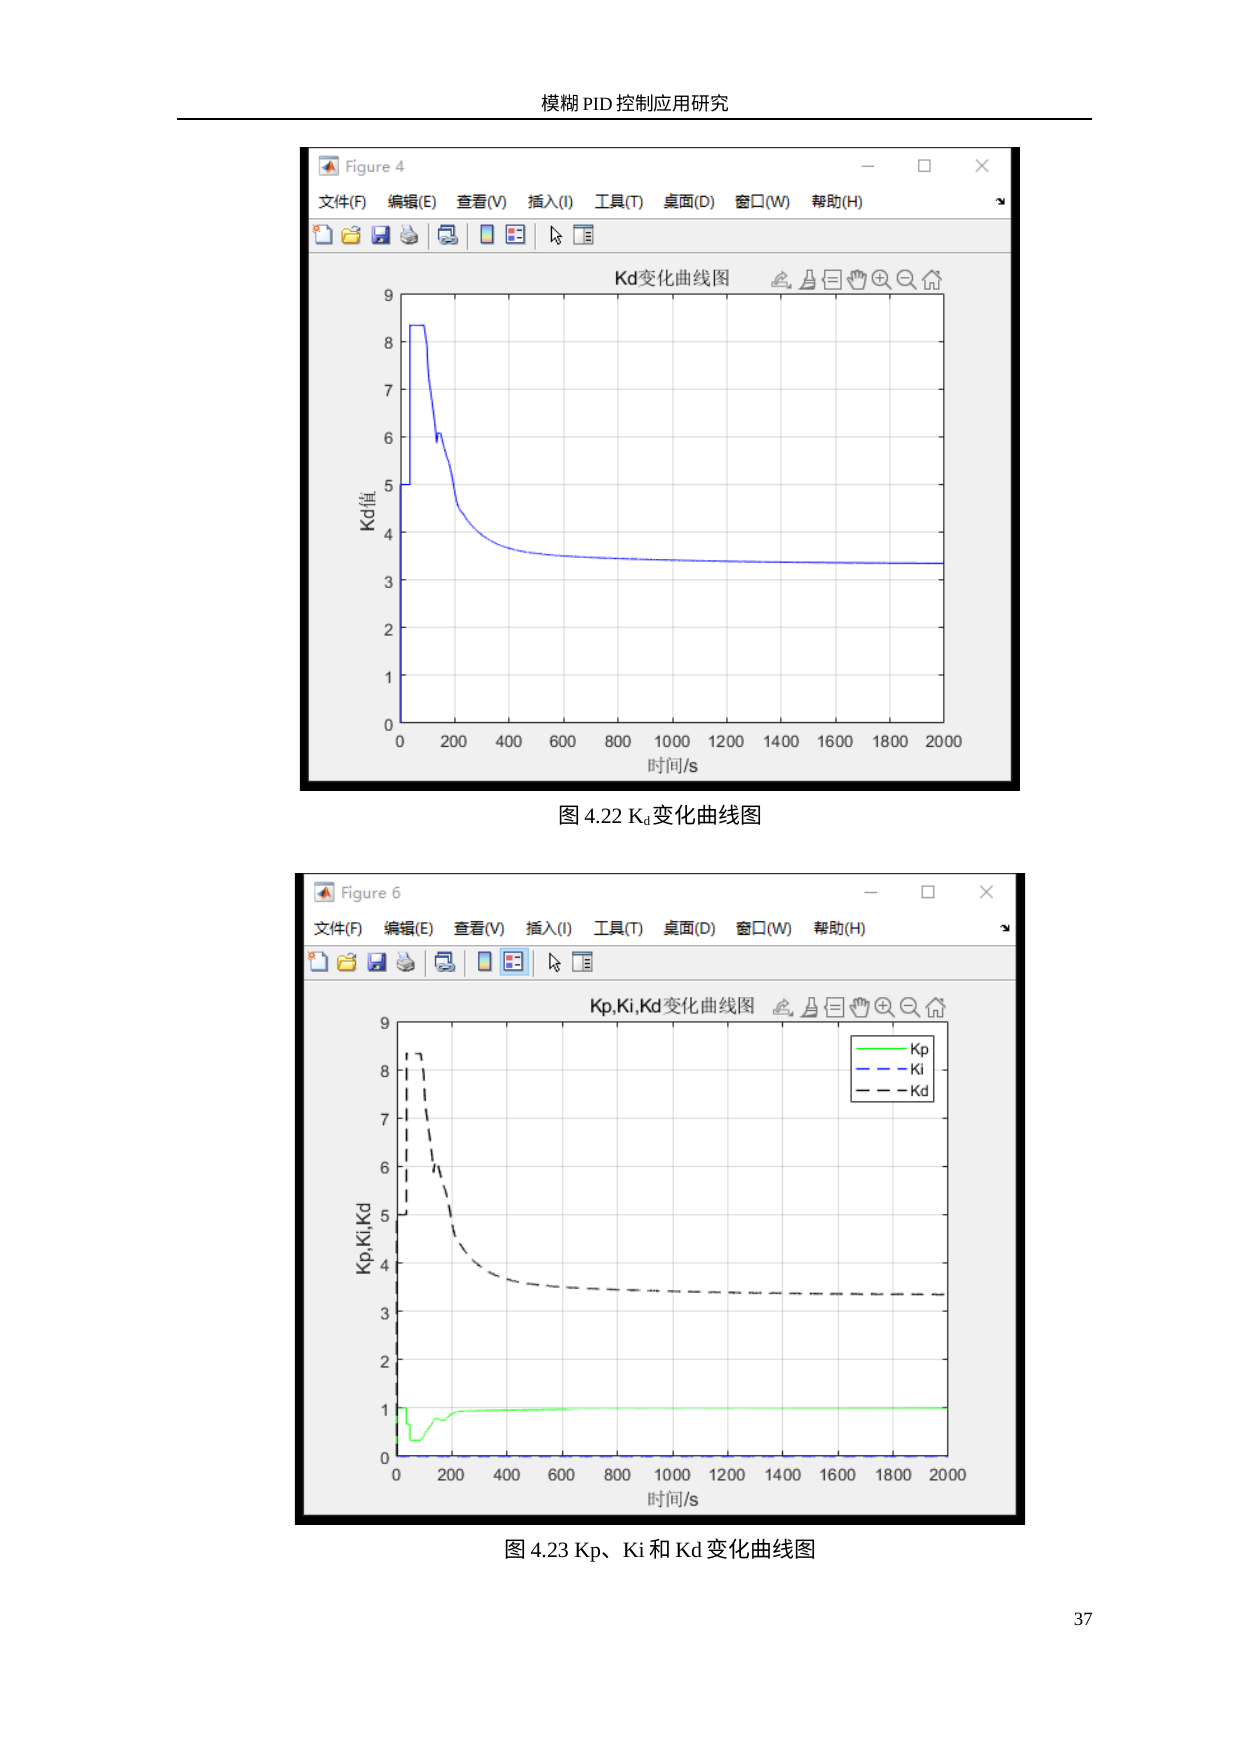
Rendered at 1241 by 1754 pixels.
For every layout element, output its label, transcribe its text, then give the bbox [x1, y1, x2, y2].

text 图4.22 Kd变化曲线图 [177, 798, 1092, 829]
text 图4.23 Kp、Ki和Kd变化曲线图 [177, 1532, 1092, 1563]
picture [294, 873, 1025, 1525]
picture [299, 147, 1020, 791]
